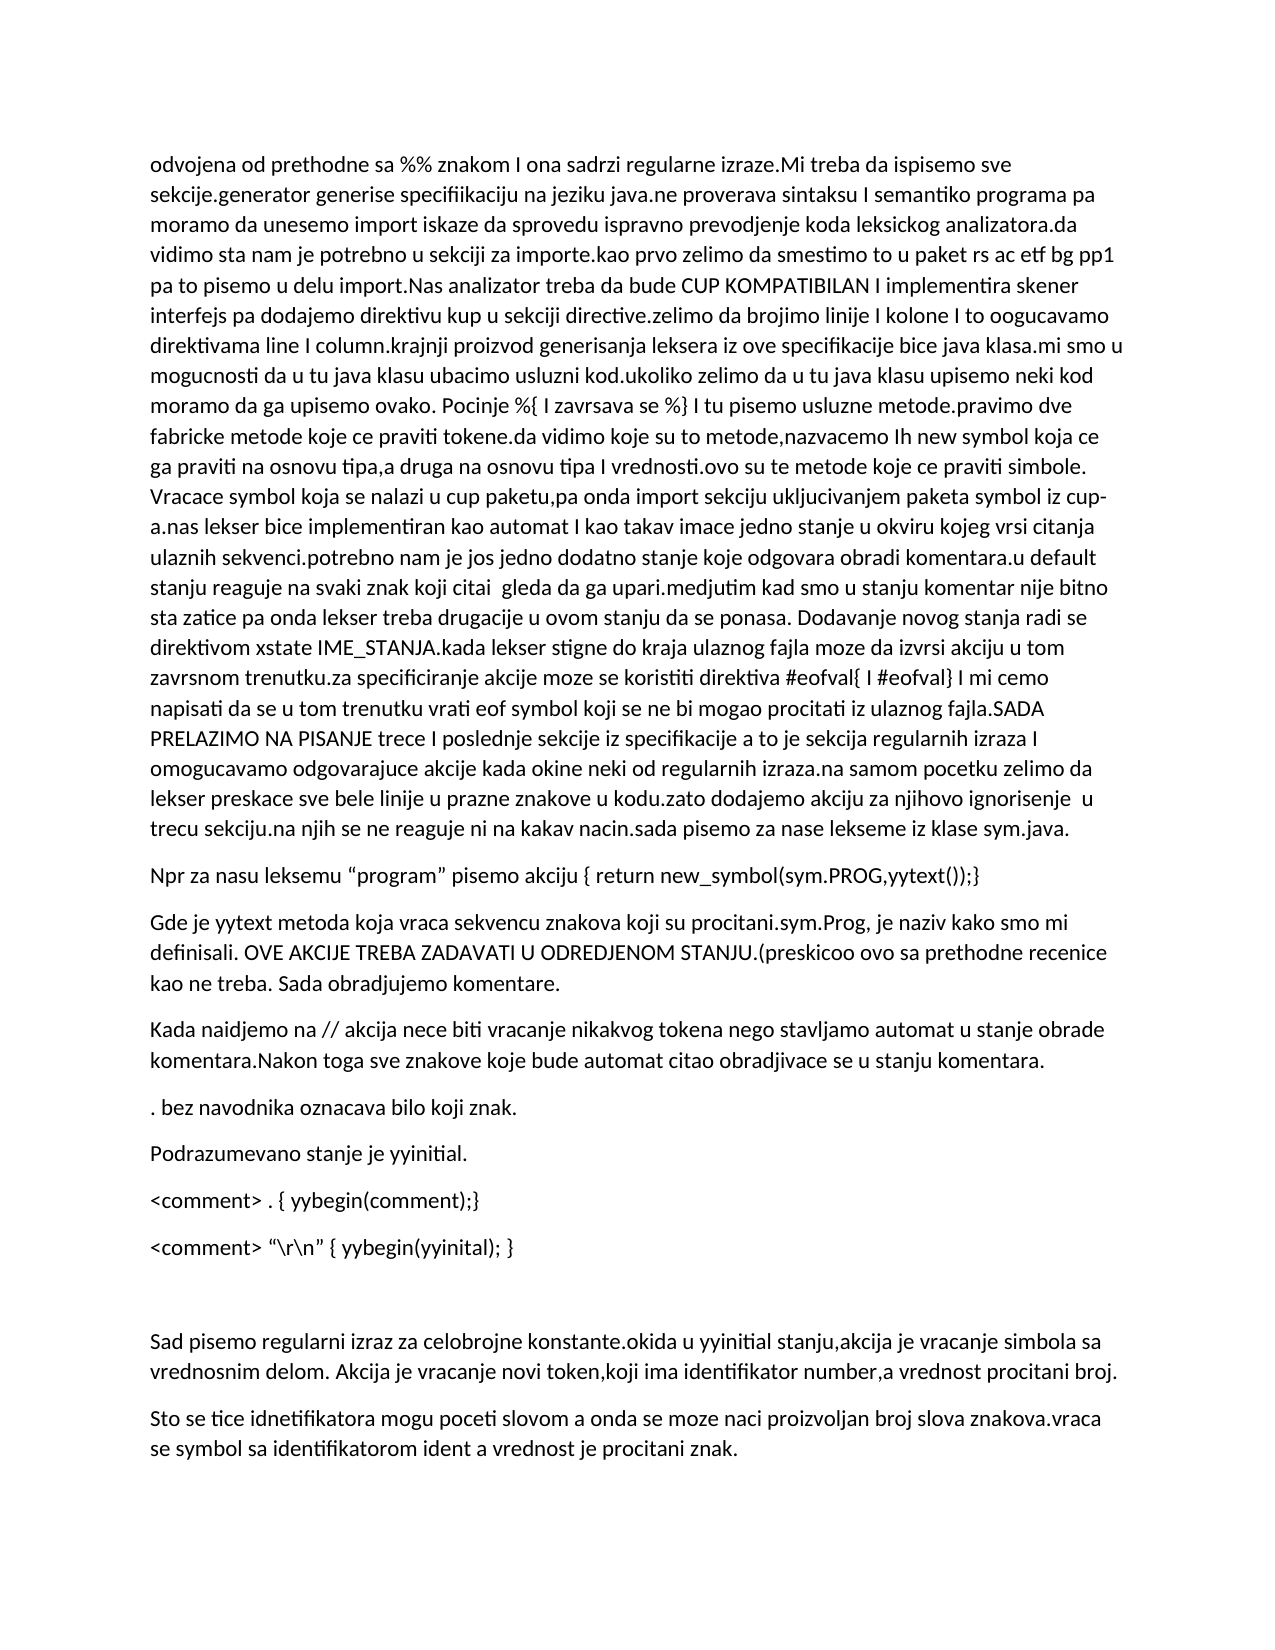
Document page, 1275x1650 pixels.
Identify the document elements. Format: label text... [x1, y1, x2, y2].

text . bez navodnika oznacava bilo koji znak. [150, 1093, 1125, 1121]
text <comment> “\r\n” { yybegin(yyinital); } [150, 1233, 1125, 1261]
text Sto se tice idnetifikatora mogu poceti slovom a onda se moze naci proizvoljan broj slova znakova.vraca se symbol sa identifikatorom ident a vrednost je procitani znak. [150, 1404, 1125, 1462]
text Podrazumevano stanje je yyinitial. [150, 1139, 1125, 1168]
text Gde je yytext metoda koja vraca sekvencu znakova koji su procitani.sym.Prog, je naziv kako smo mi definisali. OVE AKCIJE TREBA ZADAVATI U ODREDJENOM STANJU.(preskicoo ovo sa prethodne recenice kao ne treba. Sada obradjujemo komentare. [150, 908, 1125, 997]
text Kada naidjemo na // akcija nece biti vracanje nikakvog tokena nego stavljamo automat u stanje obrade komentara.Nakon toga sve znakove koje bude automat citao obradjivace se u stanju komentara. [150, 1016, 1125, 1074]
text Sad pisemo regularni izraz za celobrojne konstante.okida u yyinitial stanju,akcija je vracanje simbola sa vrednosnim delom. Akcija je vracanje novi token,koji ima identifikator number,a vrednost procitani broj. [150, 1327, 1125, 1385]
text <comment> . { yybegin(comment);} [150, 1186, 1125, 1214]
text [150, 150, 1125, 843]
text Npr za nasu leksemu “program” pisemo akciju { return new_symbol(sym.PROG,yytext());} [150, 861, 1125, 889]
